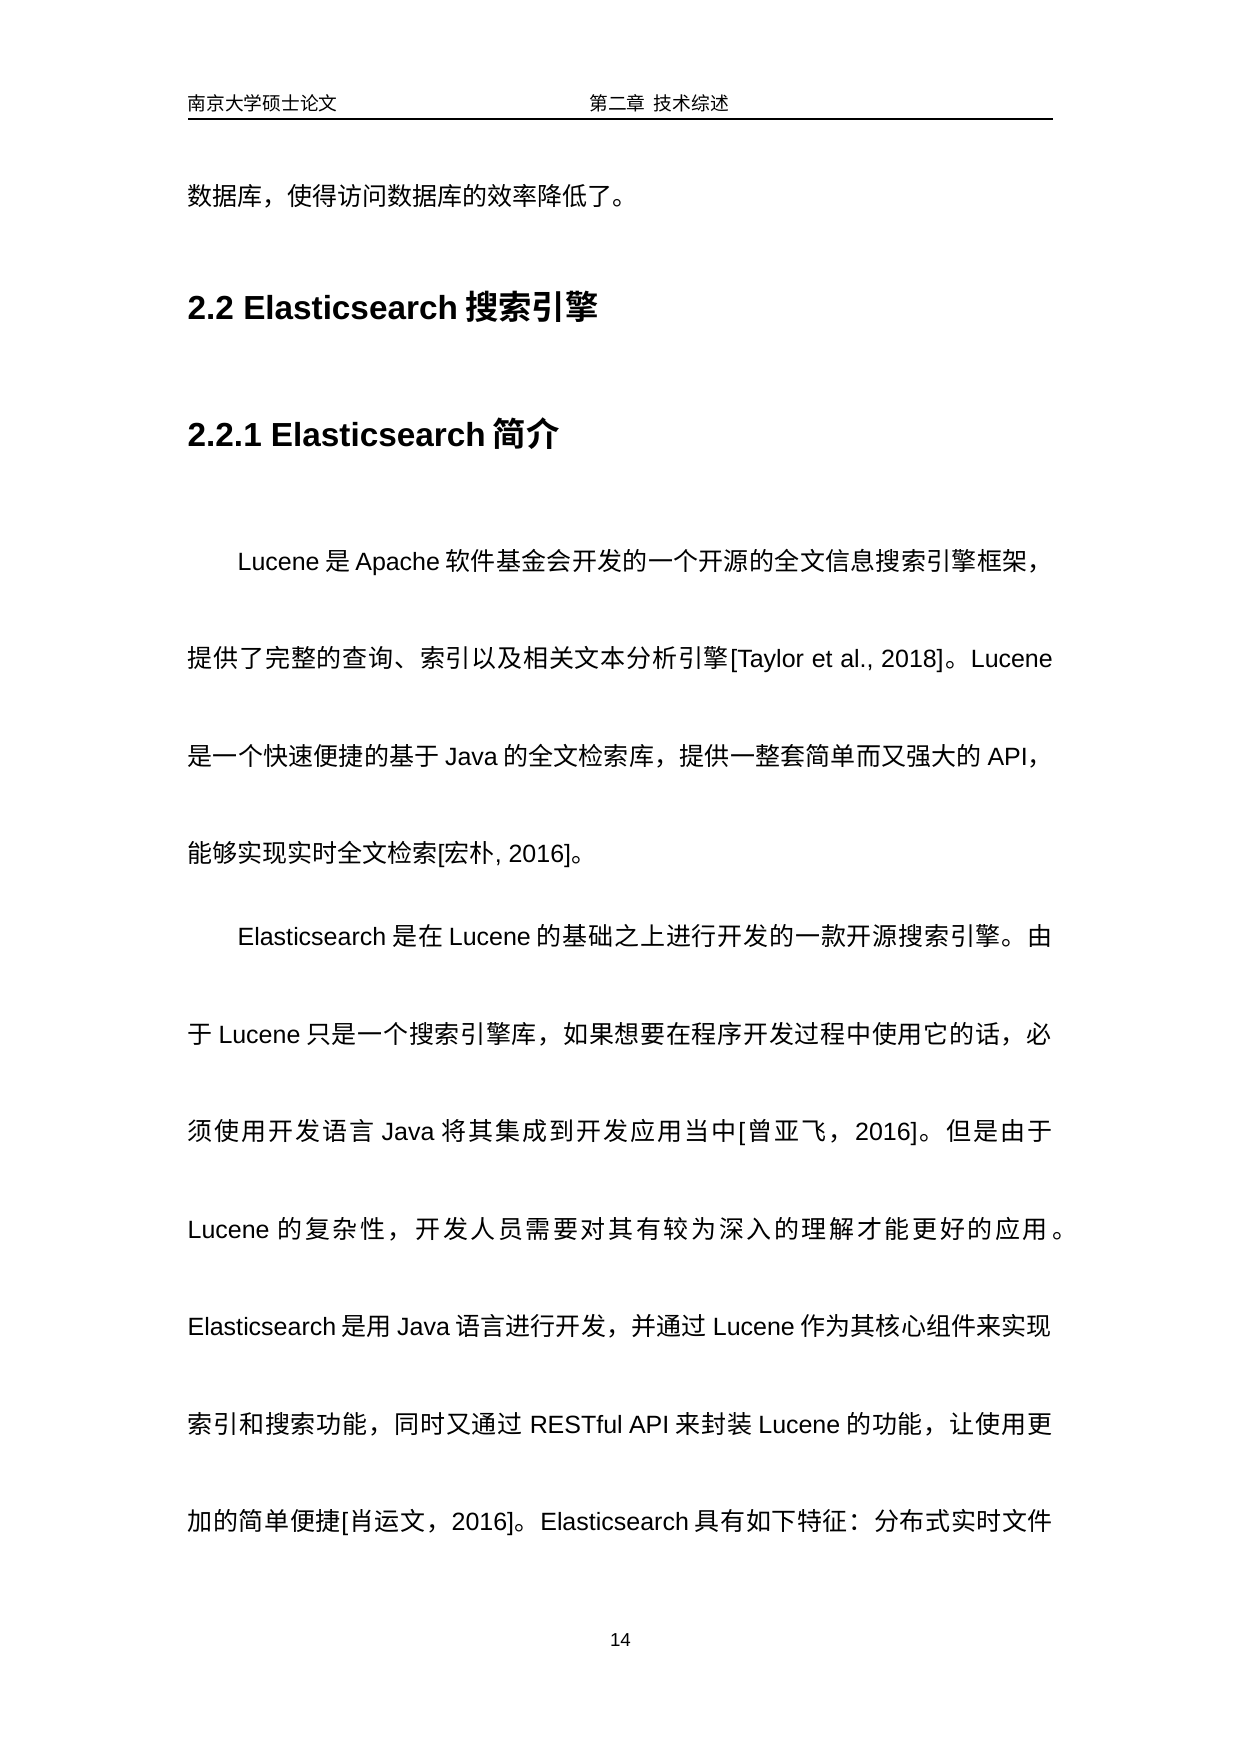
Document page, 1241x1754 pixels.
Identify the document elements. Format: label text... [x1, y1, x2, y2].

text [187, 902, 1053, 1552]
subtitle 2.2.1 Elasticsearch简介 [187, 399, 1053, 464]
subtitle 2.2 Elasticsearch搜索引擎 [187, 272, 1053, 337]
text Lucene是Apache软件基金会开发的一个开源的全文信息搜索引擎框架，提供了完整的查询、索引以及相关文本分析引擎[Taylor et al., 2018]。Lucene是一个快速便捷的基于Java的全文检索库，提供一整套简单而又强大的API，能够实现实时全文检索[宏朴, 2016]。 [187, 527, 1053, 884]
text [187, 162, 1053, 227]
